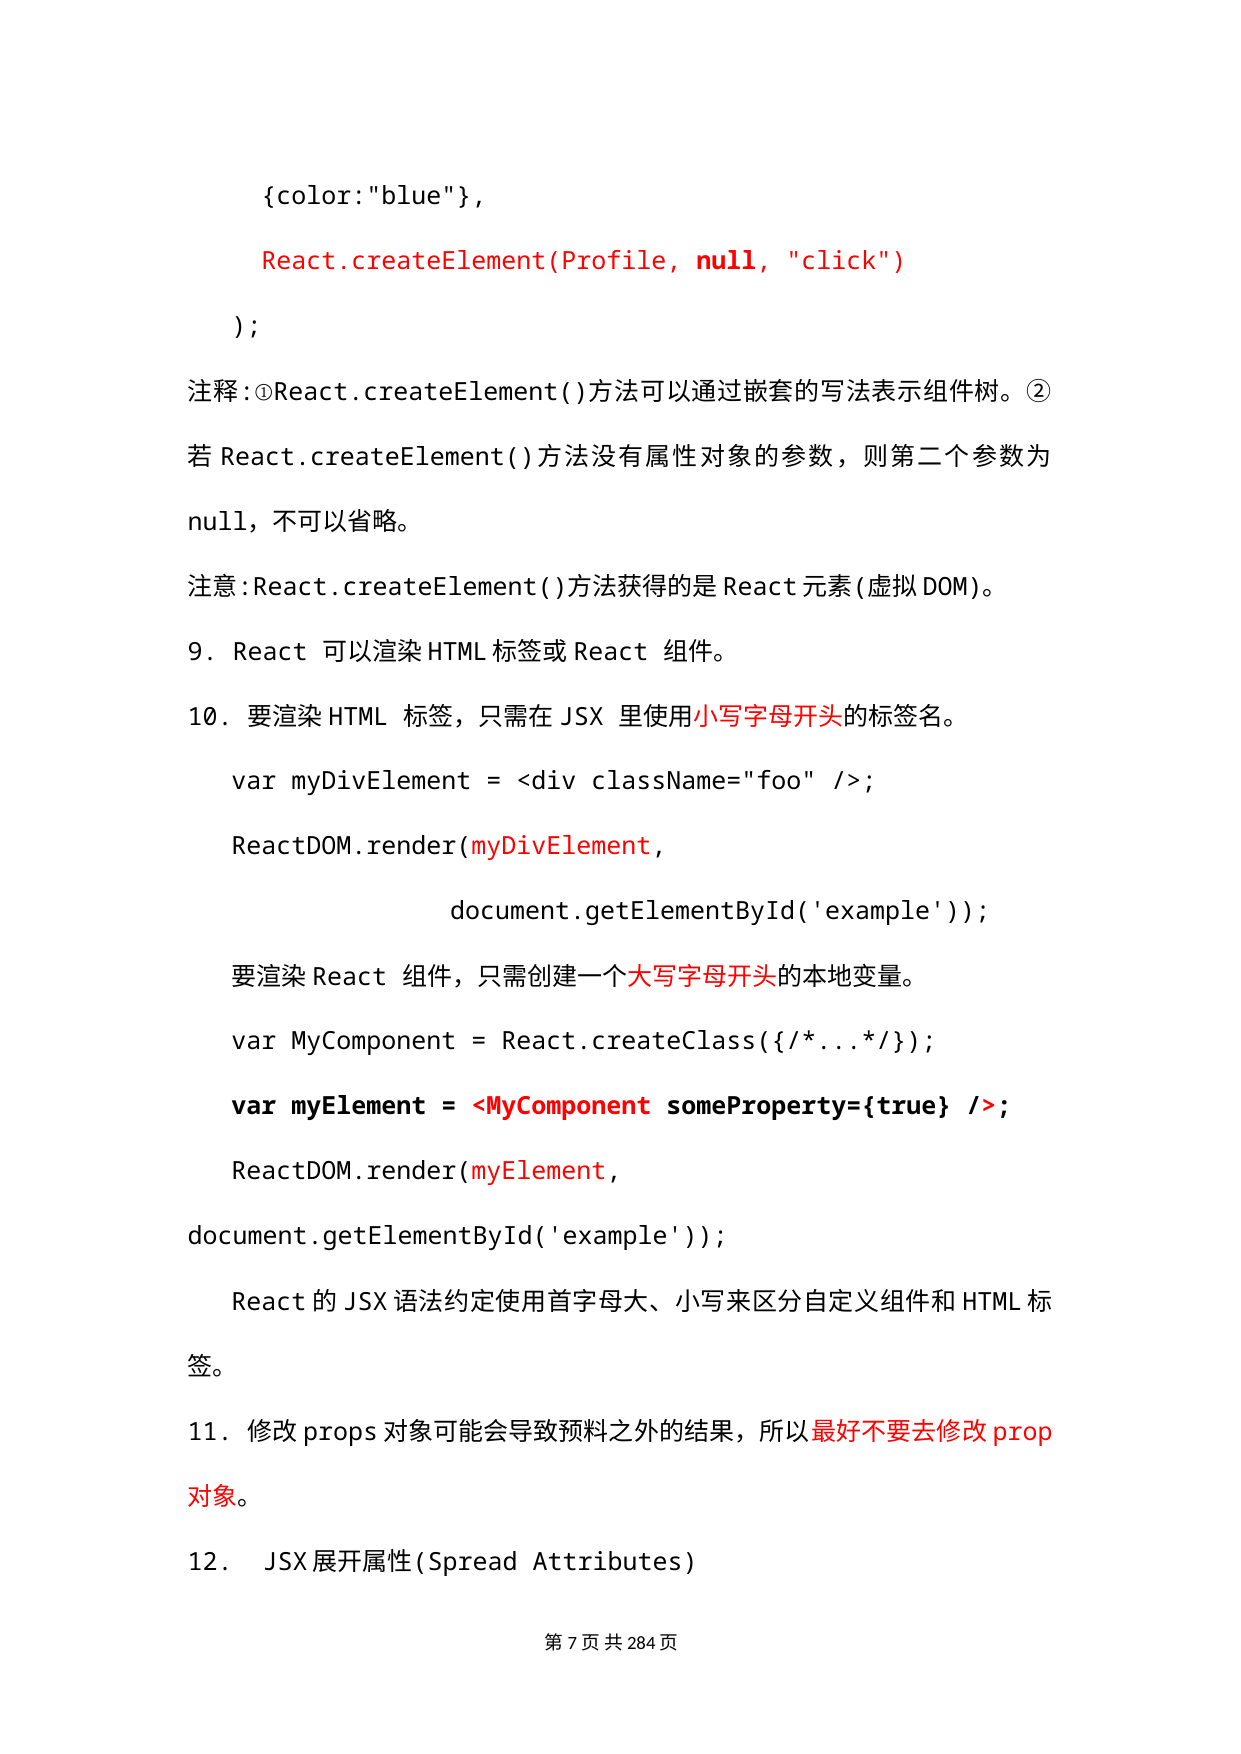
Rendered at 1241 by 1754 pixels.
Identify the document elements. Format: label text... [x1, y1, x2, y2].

list JSX展开属性(Spread Attributes) [187, 1527, 1053, 1592]
list ); [187, 292, 1053, 357]
list React.createElement(Profile, null, "click") [187, 227, 1053, 292]
list var MyComponent = React.createClass({/*...*/}); [187, 1007, 1053, 1072]
list ReactDOM.render(myDivElement, [187, 812, 1053, 877]
list ReactDOM.render(myElement, document.getElementById('example')); [187, 1137, 1053, 1267]
list 要渲染 HTML 标签，只需在 JSX 里使用小写字母开头的标签名。 [187, 682, 1053, 747]
list React的JSX语法约定使用首字母大、小写来区分自定义组件和HTML标签。 [187, 1267, 1053, 1397]
list 要渲染 React 组件，只需创建一个大写字母开头的本地变量。 [187, 942, 1053, 1007]
list 注意:React.createElement()方法获得的是React元素(虚拟DOM)。 [187, 552, 1053, 617]
list {color:"blue"}, [187, 162, 1053, 227]
list React 可以渲染HTML标签或 React 组件。 [187, 617, 1053, 682]
list 注释:①React.createElement()方法可以通过嵌套的写法表示组件树。②若React.createElement()方法没有属性对象的参数，则第二个参数为null，不可以省略。 [187, 357, 1053, 552]
list document.getElementById('example')); [406, 877, 1053, 942]
list var myElement = <MyComponent someProperty={true} />; [187, 1072, 1053, 1137]
list var myDivElement = <div className="foo" />; [187, 747, 1053, 812]
list 修改props对象可能会导致预料之外的结果，所以最好不要去修改prop对象。 [187, 1397, 1053, 1527]
